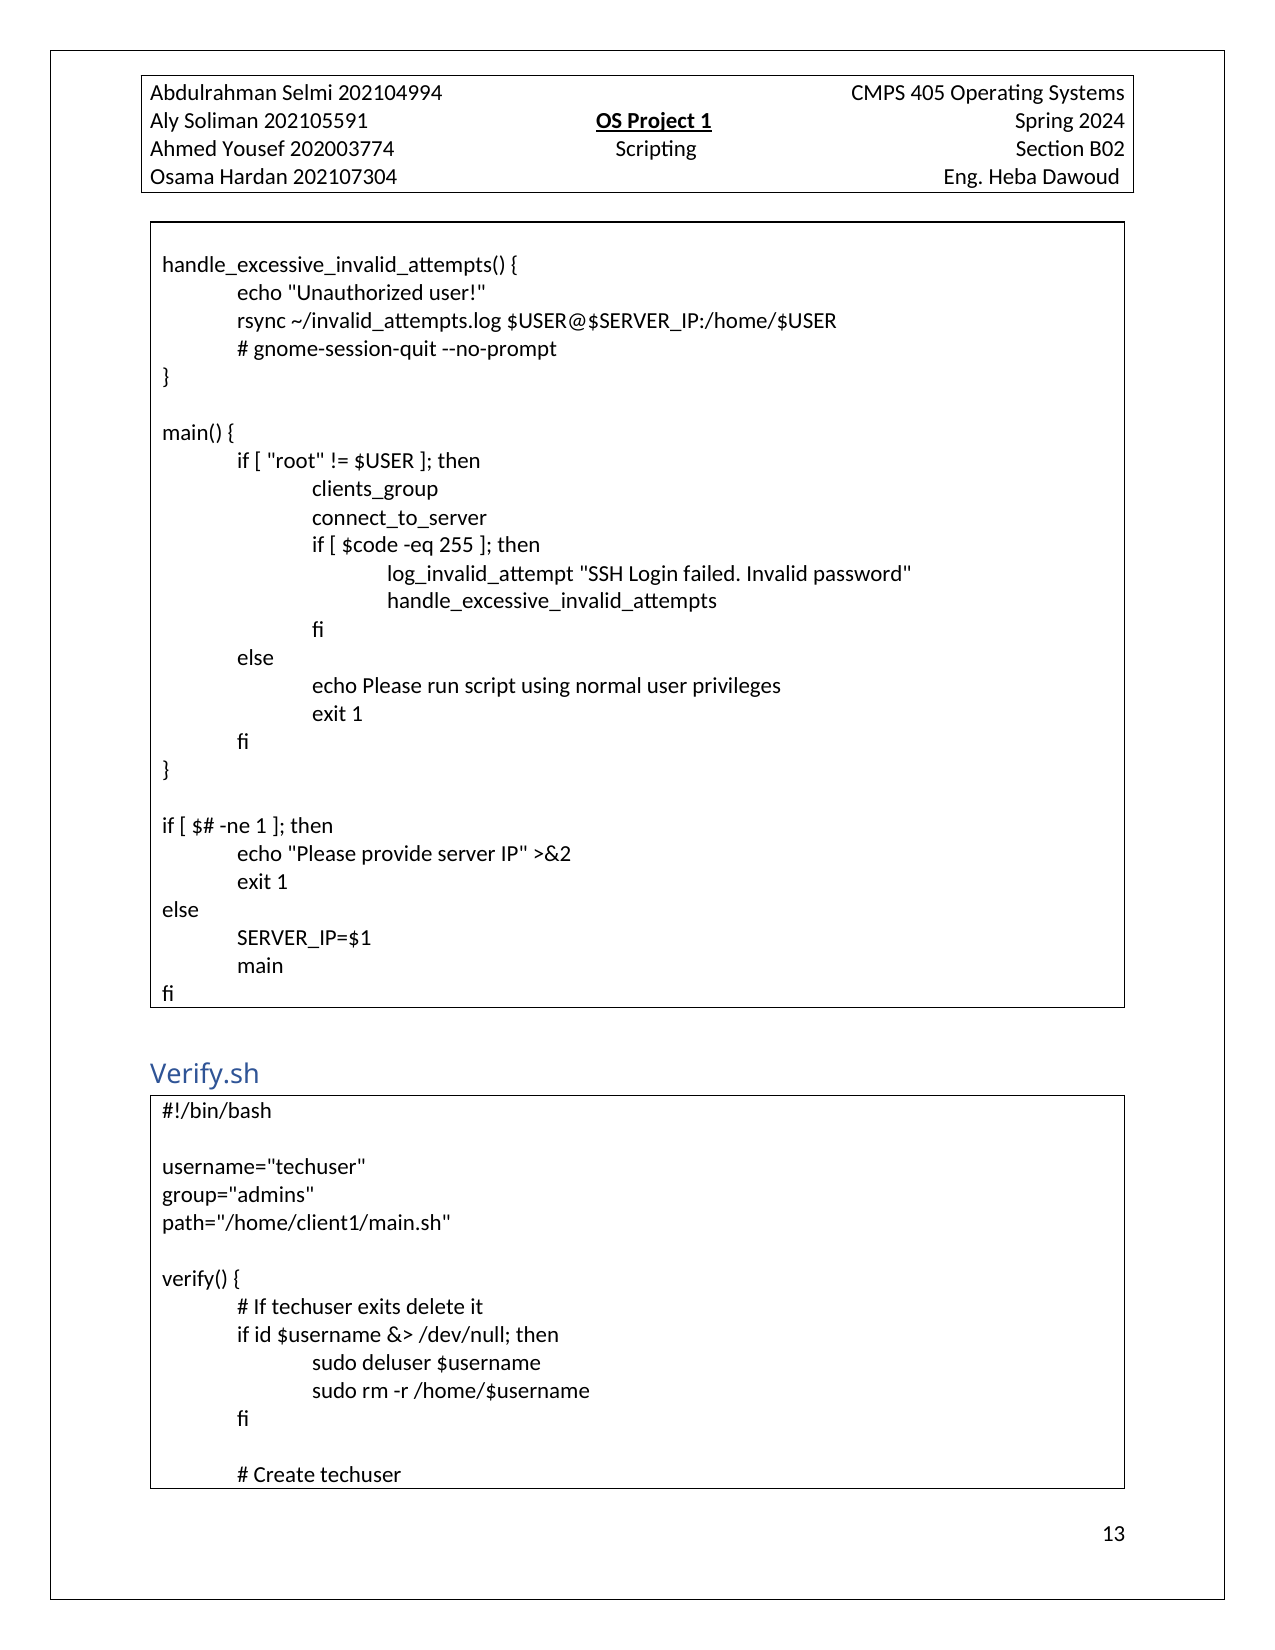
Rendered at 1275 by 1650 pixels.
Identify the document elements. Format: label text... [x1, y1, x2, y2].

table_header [151, 1096, 1124, 1488]
subtitle Verify.sh [150, 1055, 1125, 1092]
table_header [151, 223, 1124, 1007]
